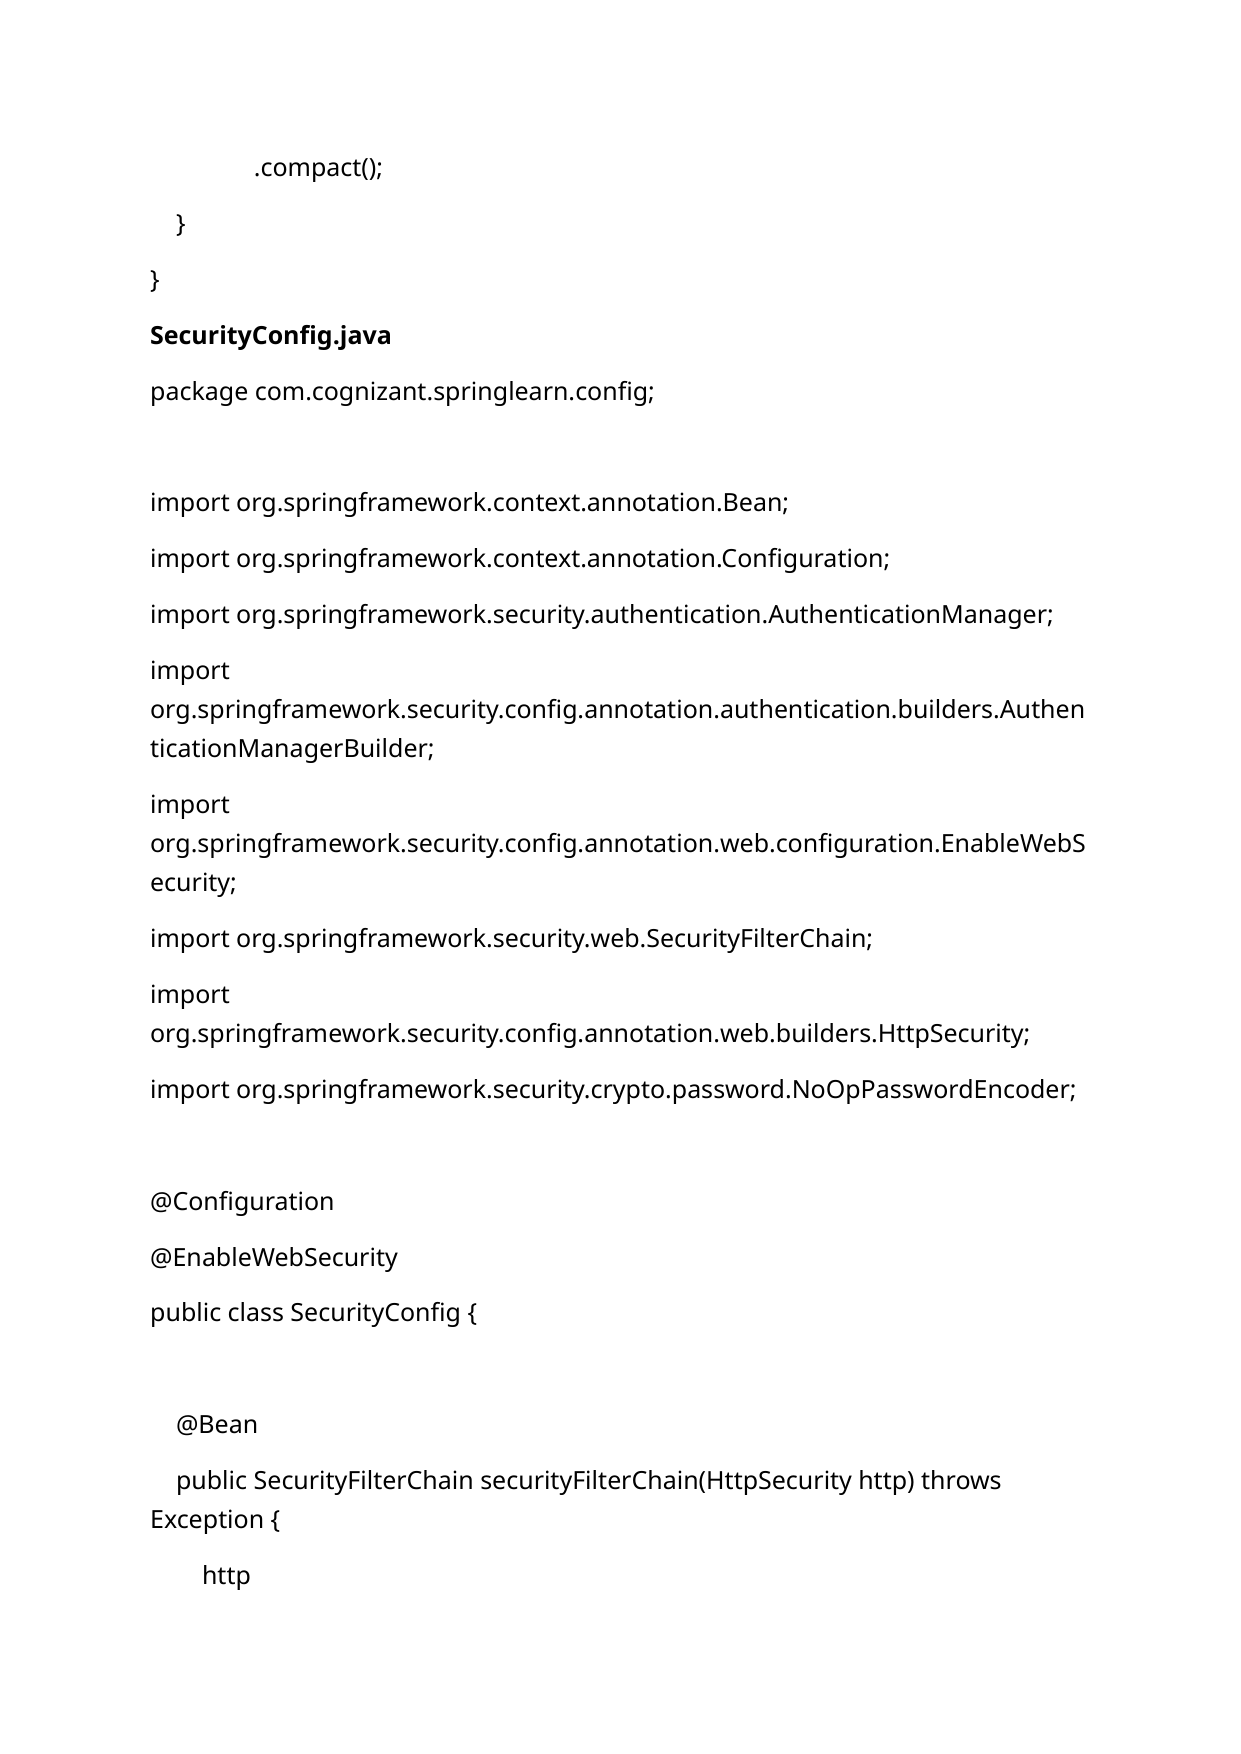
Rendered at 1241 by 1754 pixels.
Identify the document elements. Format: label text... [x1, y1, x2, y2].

text public SecurityFilterChain securityFilterChain(HttpSecurity http) throws Exception { [150, 1462, 1090, 1536]
text import org.springframework.security.authentication.AuthenticationManager; [150, 597, 1090, 631]
text package com.cognizant.springlearn.config; [150, 373, 1090, 407]
text SecurityConfig.java [150, 317, 1090, 352]
text import org.springframework.context.annotation.Configuration; [150, 541, 1090, 575]
text import org.springframework.security.web.SecurityFilterChain; [150, 921, 1090, 955]
text import org.springframework.security.config.annotation.authentication.builders.AuthenticationManagerBuilder; [150, 652, 1090, 765]
text http [150, 1557, 1090, 1592]
text import org.springframework.security.config.annotation.web.builders.HttpSecurity; [150, 977, 1090, 1050]
text import org.springframework.security.config.annotation.web.configuration.EnableWebSecurity; [150, 787, 1090, 899]
text import org.springframework.security.crypto.password.NoOpPasswordEncoder; [150, 1072, 1090, 1106]
text @Configuration [150, 1183, 1090, 1217]
text .compact(); [150, 150, 1090, 184]
text @EnableWebSecurity [150, 1239, 1090, 1273]
text } [150, 206, 1090, 240]
text public class SecurityConfig { [150, 1295, 1090, 1329]
text } [150, 262, 1090, 296]
text @Bean [150, 1407, 1090, 1441]
text import org.springframework.context.annotation.Bean; [150, 485, 1090, 519]
